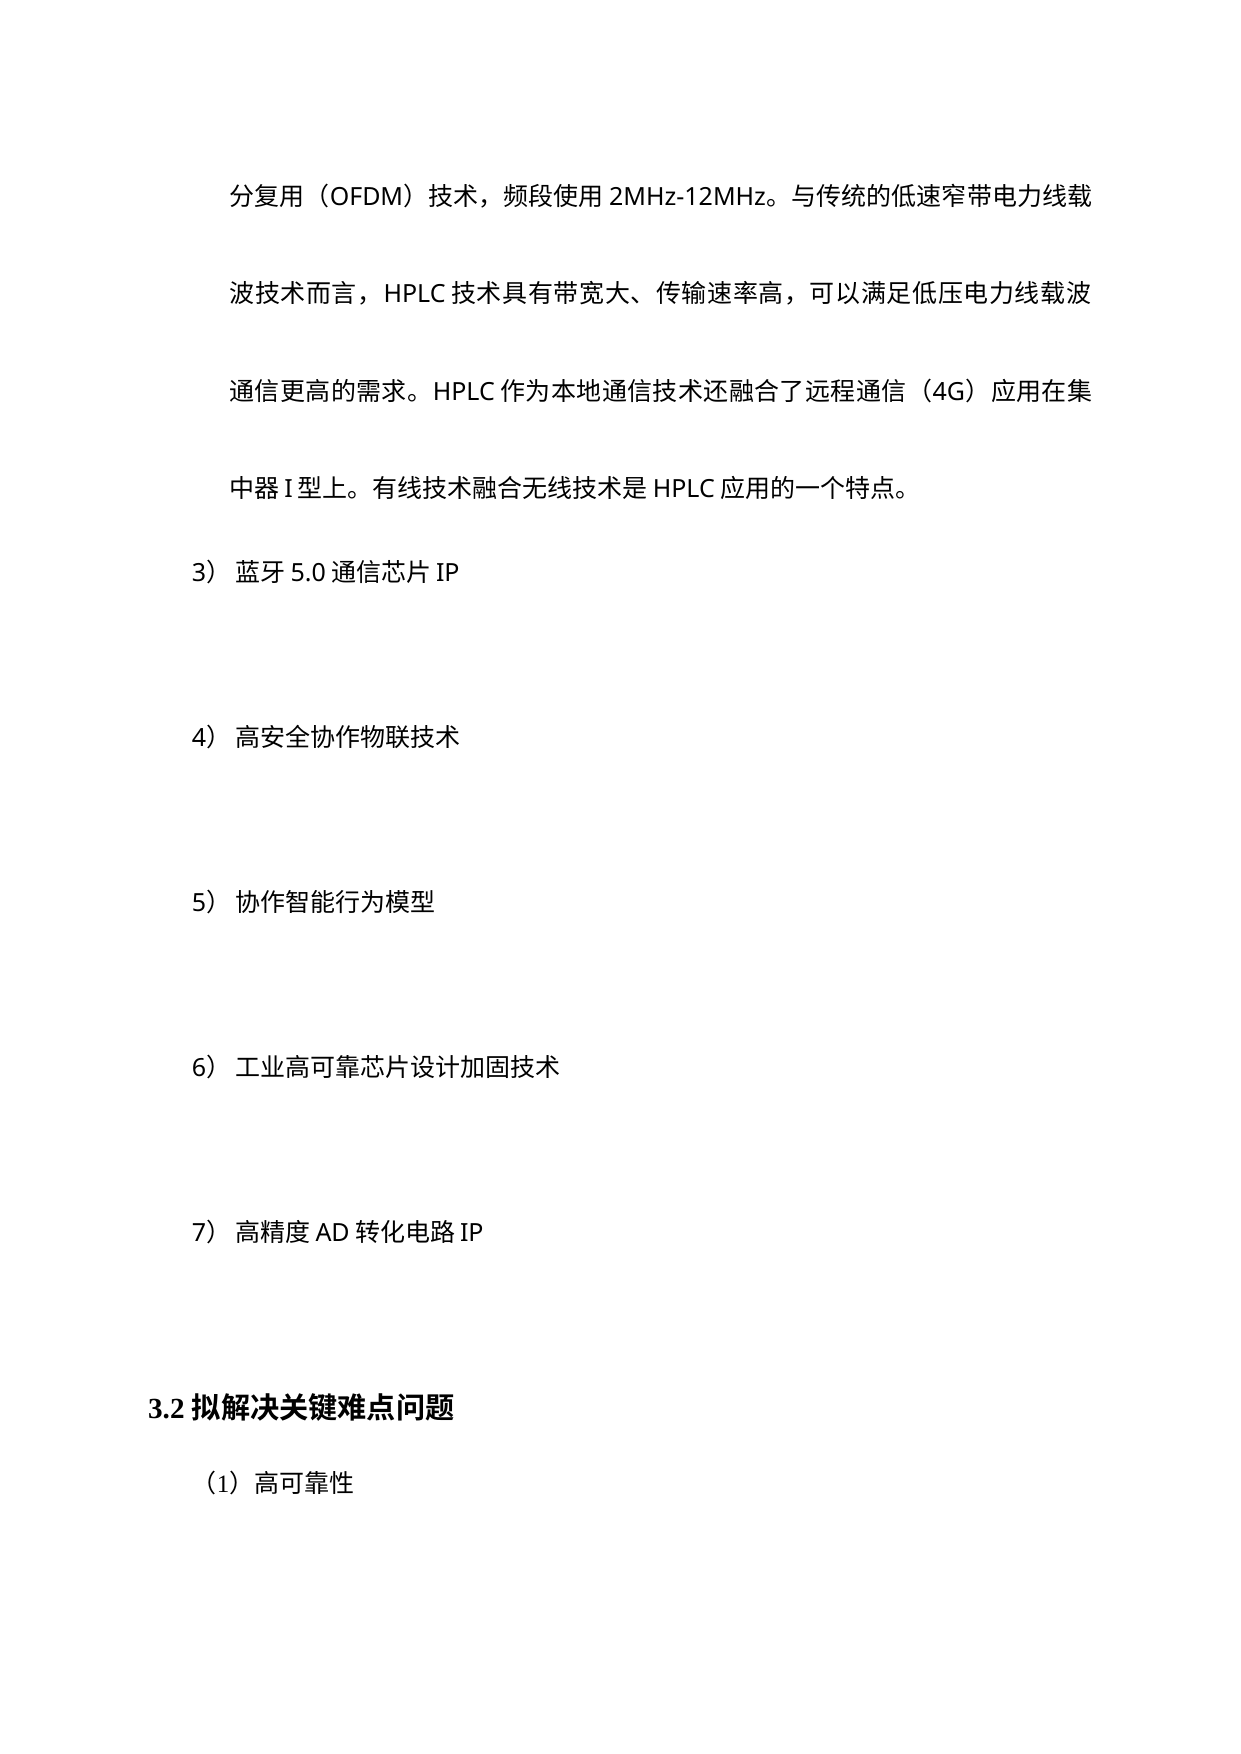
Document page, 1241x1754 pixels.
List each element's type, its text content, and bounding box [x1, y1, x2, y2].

subtitle 3.2 拟解决关键难点问题 [148, 1373, 1092, 1438]
list 工业高可靠芯片设计加固技术 [192, 1033, 1092, 1098]
list 协作智能行为模型 [192, 868, 1092, 933]
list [229, 162, 1092, 519]
list 高安全协作物联技术 [192, 703, 1092, 768]
list 高精度AD转化电路IP [192, 1198, 1092, 1263]
list 蓝牙5.0通信芯片IP [192, 538, 1092, 603]
text （1）高可靠性 [148, 1449, 1092, 1514]
